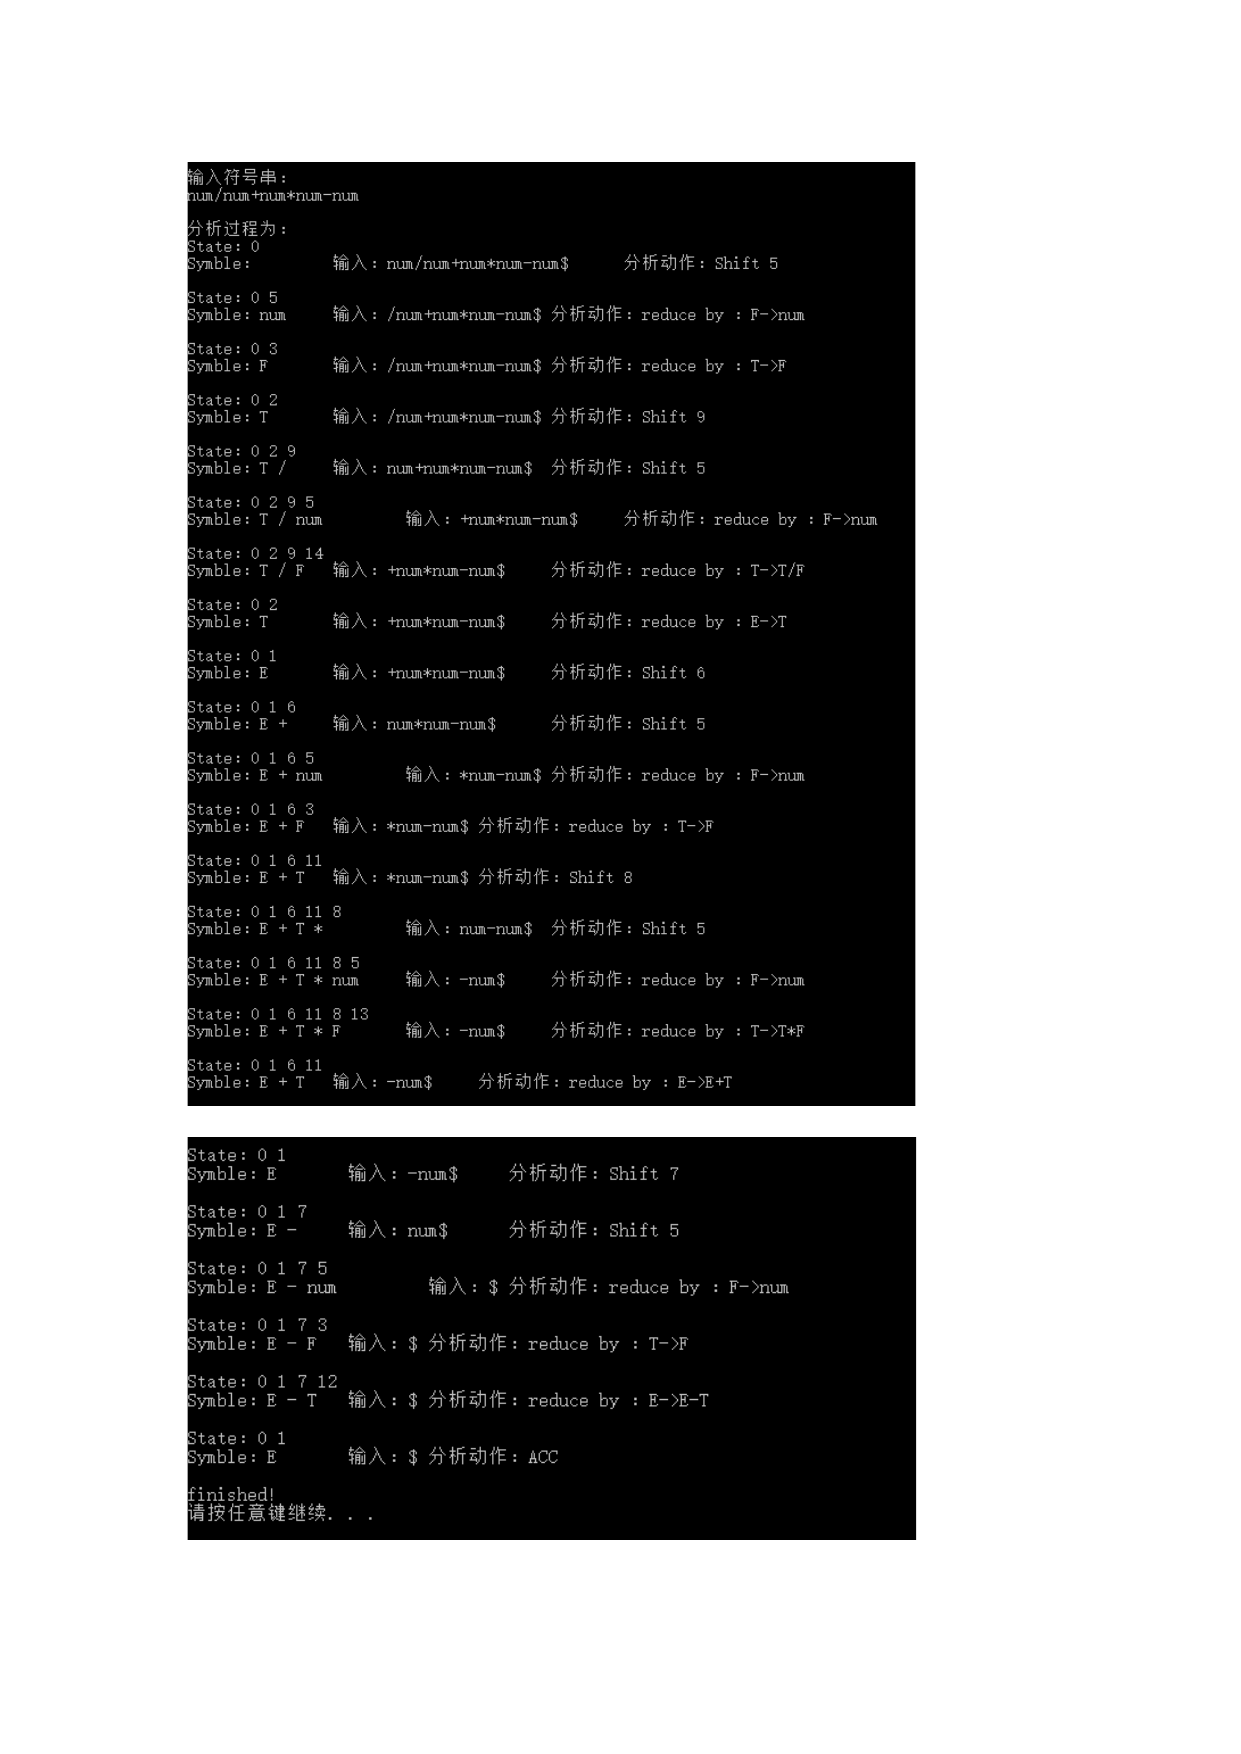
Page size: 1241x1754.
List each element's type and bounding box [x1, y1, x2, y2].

picture [187, 1137, 917, 1540]
picture [187, 162, 916, 1106]
